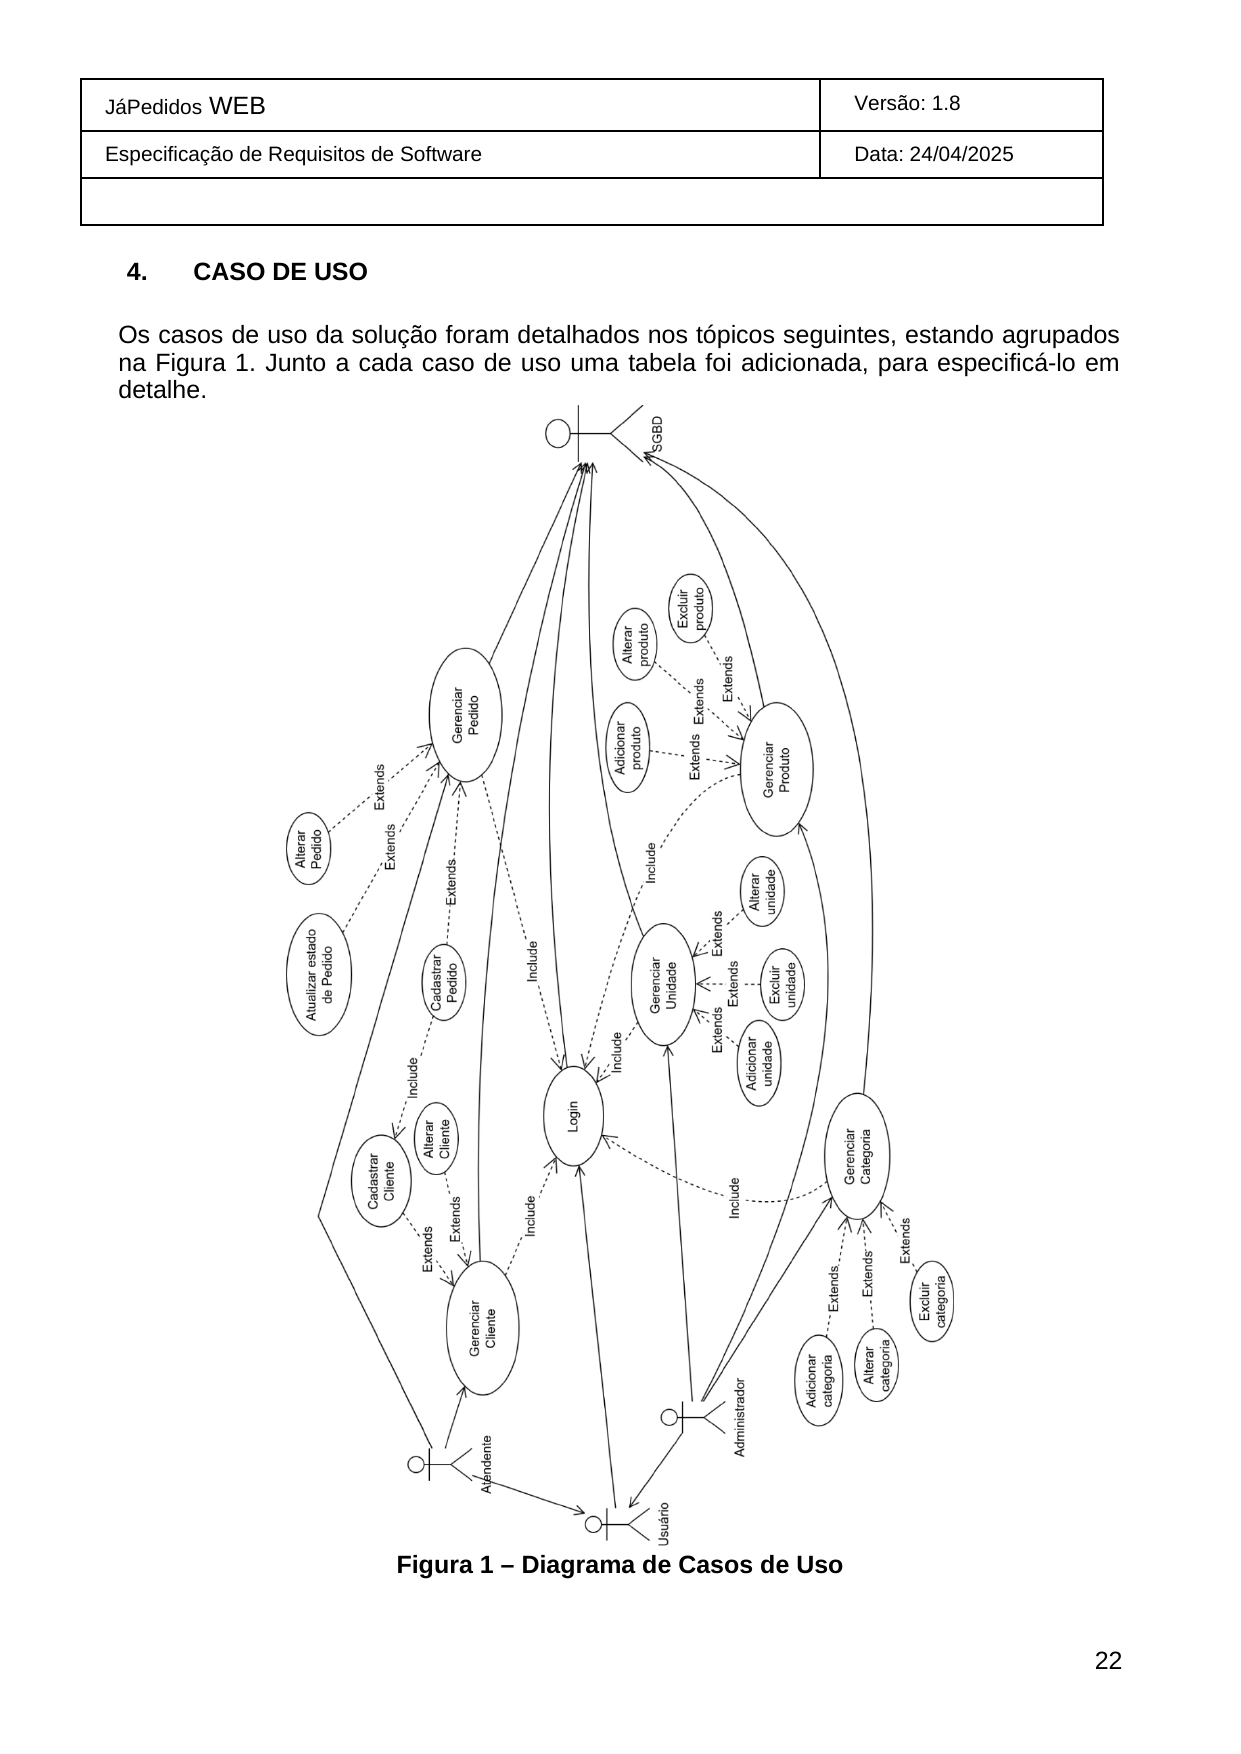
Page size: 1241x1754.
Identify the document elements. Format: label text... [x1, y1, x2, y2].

picture [286, 406, 954, 1546]
subtitle CASO DE USO [118, 159, 1122, 286]
text Figura 1 – Diagrama de Casos de Uso [118, 1550, 1122, 1579]
text Os casos de uso da solução foram detalhados nos tópicos seguintes, estando agrupados na Figura 1. Junto a cada caso de uso uma tabela foi adicionada, para especificá-lo em detalhe. [118, 322, 1122, 404]
